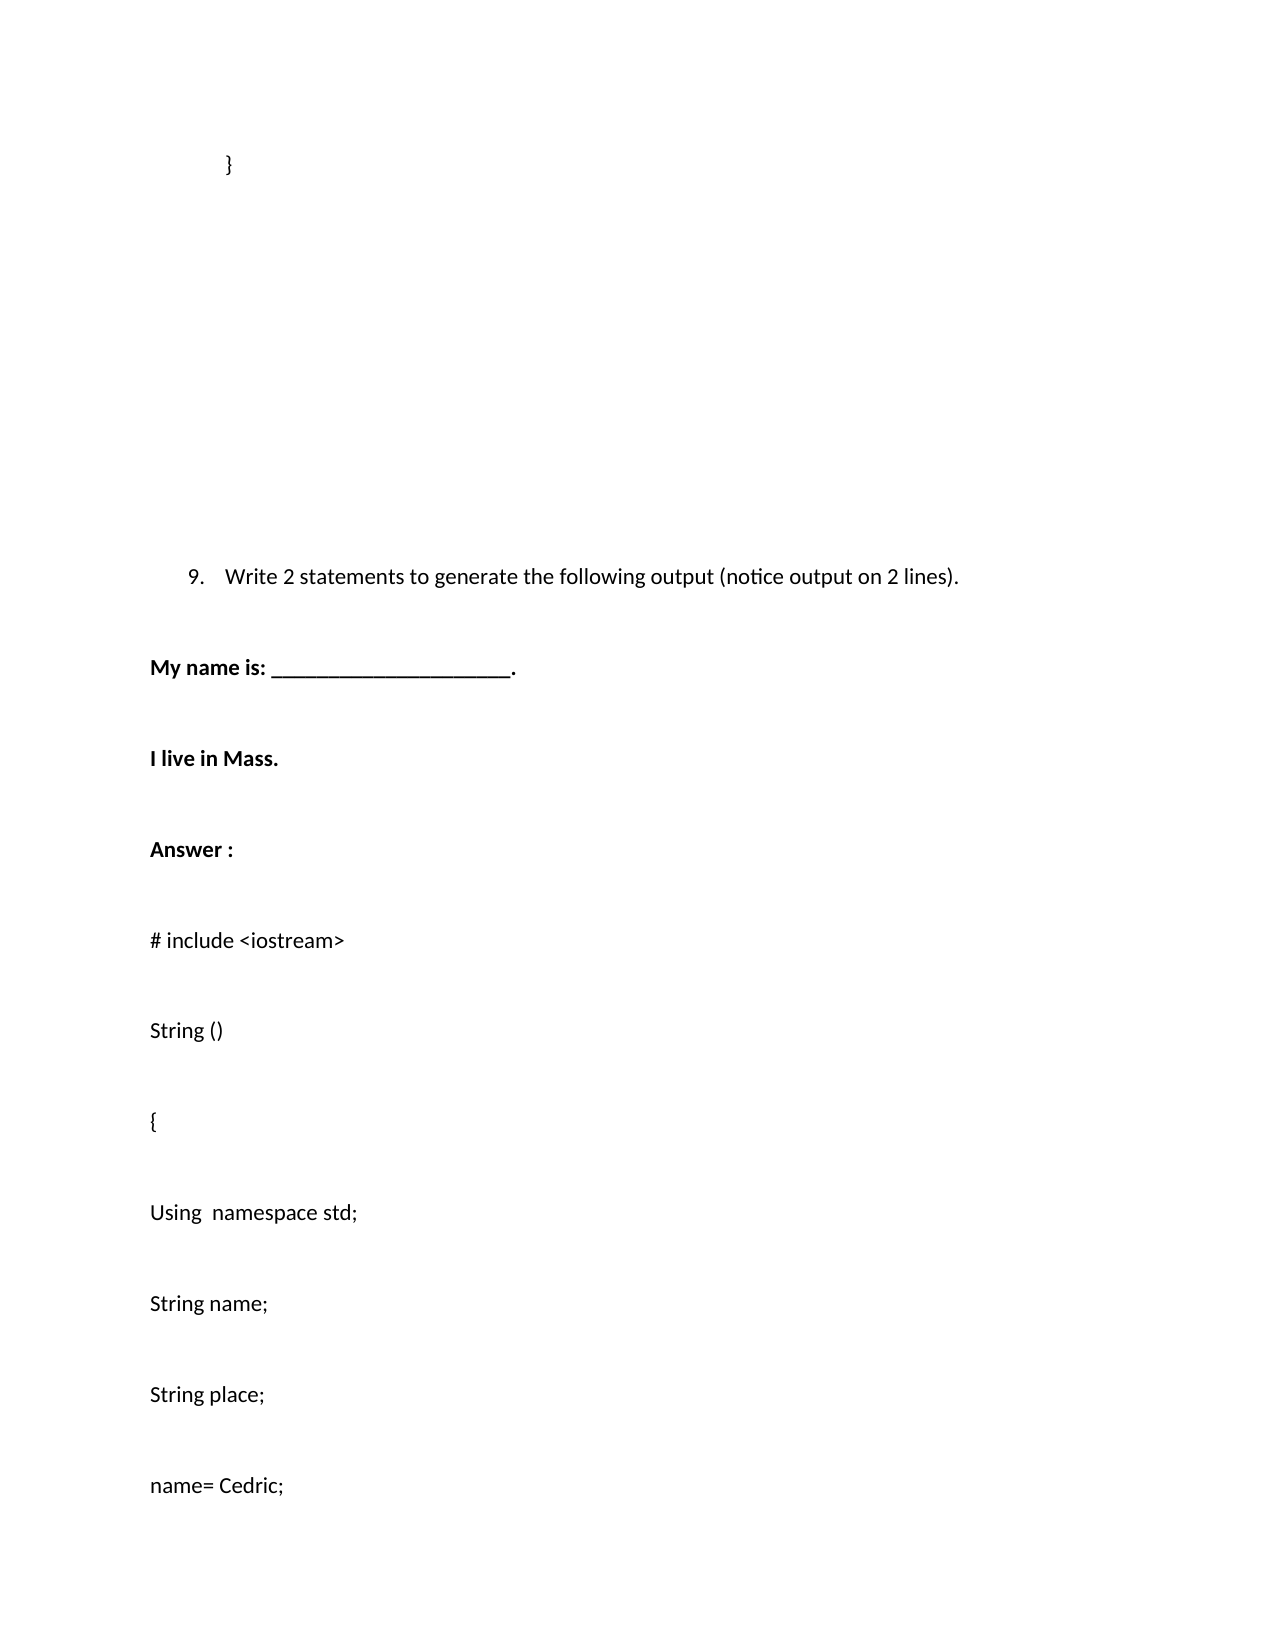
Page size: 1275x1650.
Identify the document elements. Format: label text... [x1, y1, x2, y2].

text I live in Mass. [150, 744, 1125, 772]
list Write 2 statements to generate the following output (notice output on 2 lines). [187, 562, 1125, 591]
text Answer : [150, 835, 1125, 863]
text # include <iostream> [150, 926, 1125, 954]
text { [150, 1107, 1125, 1136]
text String place; [150, 1380, 1125, 1408]
text name= Cedric; [150, 1471, 1125, 1499]
text My name is: _____________________. [150, 653, 1125, 681]
text String () [150, 1017, 1125, 1045]
list } [225, 150, 1125, 178]
text String name; [150, 1289, 1125, 1317]
text Using namespace std; [150, 1198, 1125, 1226]
